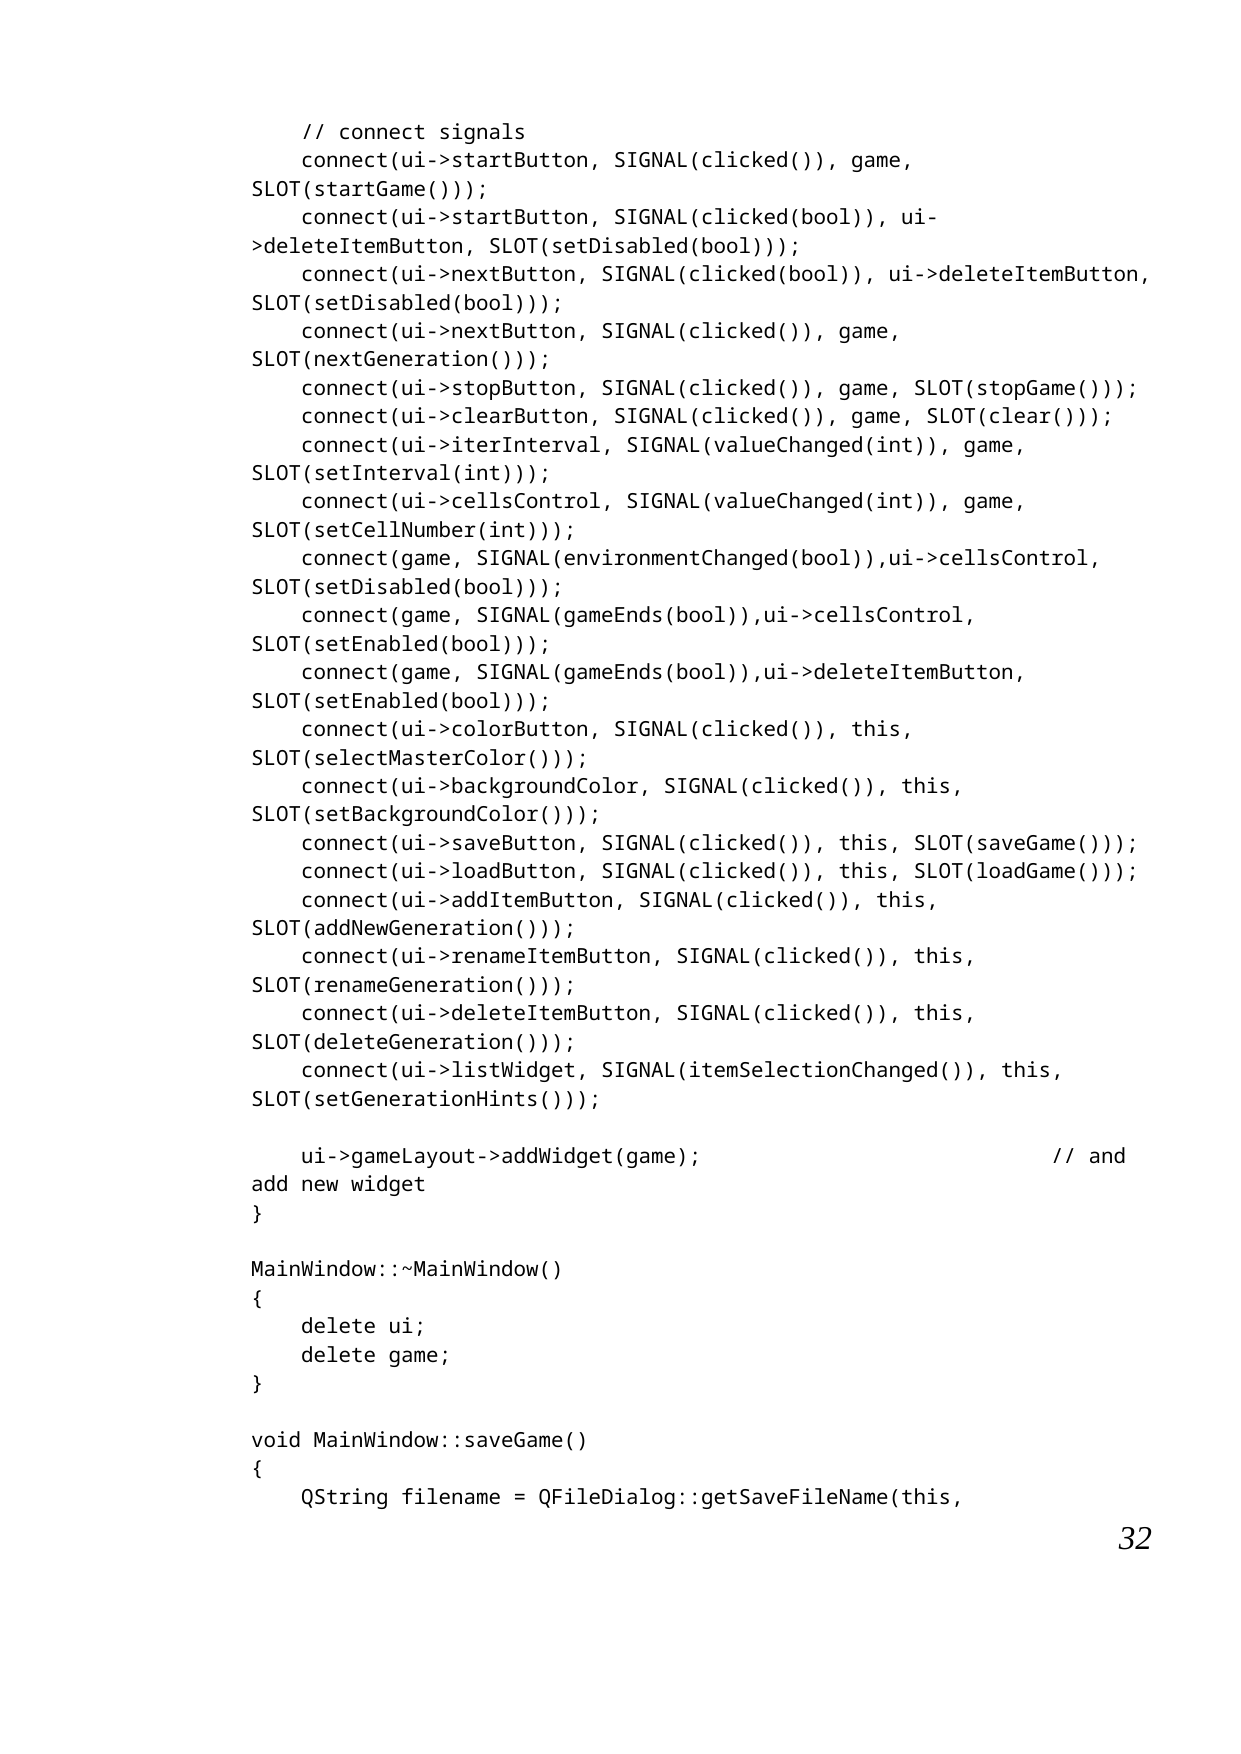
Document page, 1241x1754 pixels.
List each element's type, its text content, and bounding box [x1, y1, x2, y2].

text connect(game, SIGNAL(gameEnds(bool)),ui->deleteItemButton, SLOT(setEnabled(bool))); [251, 657, 1152, 714]
text connect(ui->colorButton, SIGNAL(clicked()), this, SLOT(selectMasterColor())); [251, 714, 1152, 771]
text ui->gameLayout->addWidget(game); // and add new widget [251, 1141, 1152, 1198]
text connect(ui->nextButton, SIGNAL(clicked()), game, SLOT(nextGeneration())); [251, 316, 1152, 373]
text connect(ui->listWidget, SIGNAL(itemSelectionChanged()), this, SLOT(setGenerationHints())); [251, 1055, 1152, 1112]
text MainWindow::~MainWindow() [251, 1254, 1152, 1283]
text connect(ui->loadButton, SIGNAL(clicked()), this, SLOT(loadGame())); [251, 856, 1152, 885]
text connect(game, SIGNAL(gameEnds(bool)),ui->cellsControl, SLOT(setEnabled(bool))); [251, 600, 1152, 657]
text connect(ui->saveButton, SIGNAL(clicked()), this, SLOT(saveGame())); [251, 828, 1152, 856]
text connect(ui->nextButton, SIGNAL(clicked(bool)), ui->deleteItemButton, SLOT(setDisabled(bool))); [251, 259, 1152, 316]
text connect(ui->clearButton, SIGNAL(clicked()), game, SLOT(clear())); [251, 401, 1152, 430]
text void MainWindow::saveGame() [251, 1425, 1152, 1453]
text connect(ui->deleteItemButton, SIGNAL(clicked()), this, SLOT(deleteGeneration())); [251, 998, 1152, 1055]
text delete game; [251, 1340, 1152, 1368]
text connect(ui->backgroundColor, SIGNAL(clicked()), this, SLOT(setBackgroundColor())); [251, 771, 1152, 828]
text // connect signals [251, 117, 1152, 145]
text connect(game, SIGNAL(environmentChanged(bool)),ui->cellsControl, SLOT(setDisabled(bool))); [251, 543, 1152, 600]
text } [251, 1368, 1152, 1397]
text connect(ui->startButton, SIGNAL(clicked()), game, SLOT(startGame())); [251, 145, 1152, 202]
text connect(ui->startButton, SIGNAL(clicked(bool)), ui->deleteItemButton, SLOT(setDisabled(bool))); [251, 202, 1152, 259]
text connect(ui->addItemButton, SIGNAL(clicked()), this, SLOT(addNewGeneration())); [251, 885, 1152, 942]
text connect(ui->stopButton, SIGNAL(clicked()), game, SLOT(stopGame())); [251, 373, 1152, 401]
text { [251, 1453, 1152, 1482]
text { [251, 1283, 1152, 1311]
text connect(ui->renameItemButton, SIGNAL(clicked()), this, SLOT(renameGeneration())); [251, 942, 1152, 998]
text } [251, 1198, 1152, 1226]
text delete ui; [251, 1311, 1152, 1340]
text connect(ui->iterInterval, SIGNAL(valueChanged(int)), game, SLOT(setInterval(int))); [251, 430, 1152, 487]
text QString filename = QFileDialog::getSaveFileName(this, [251, 1482, 1152, 1510]
text connect(ui->cellsControl, SIGNAL(valueChanged(int)), game, SLOT(setCellNumber(int))); [251, 487, 1152, 543]
